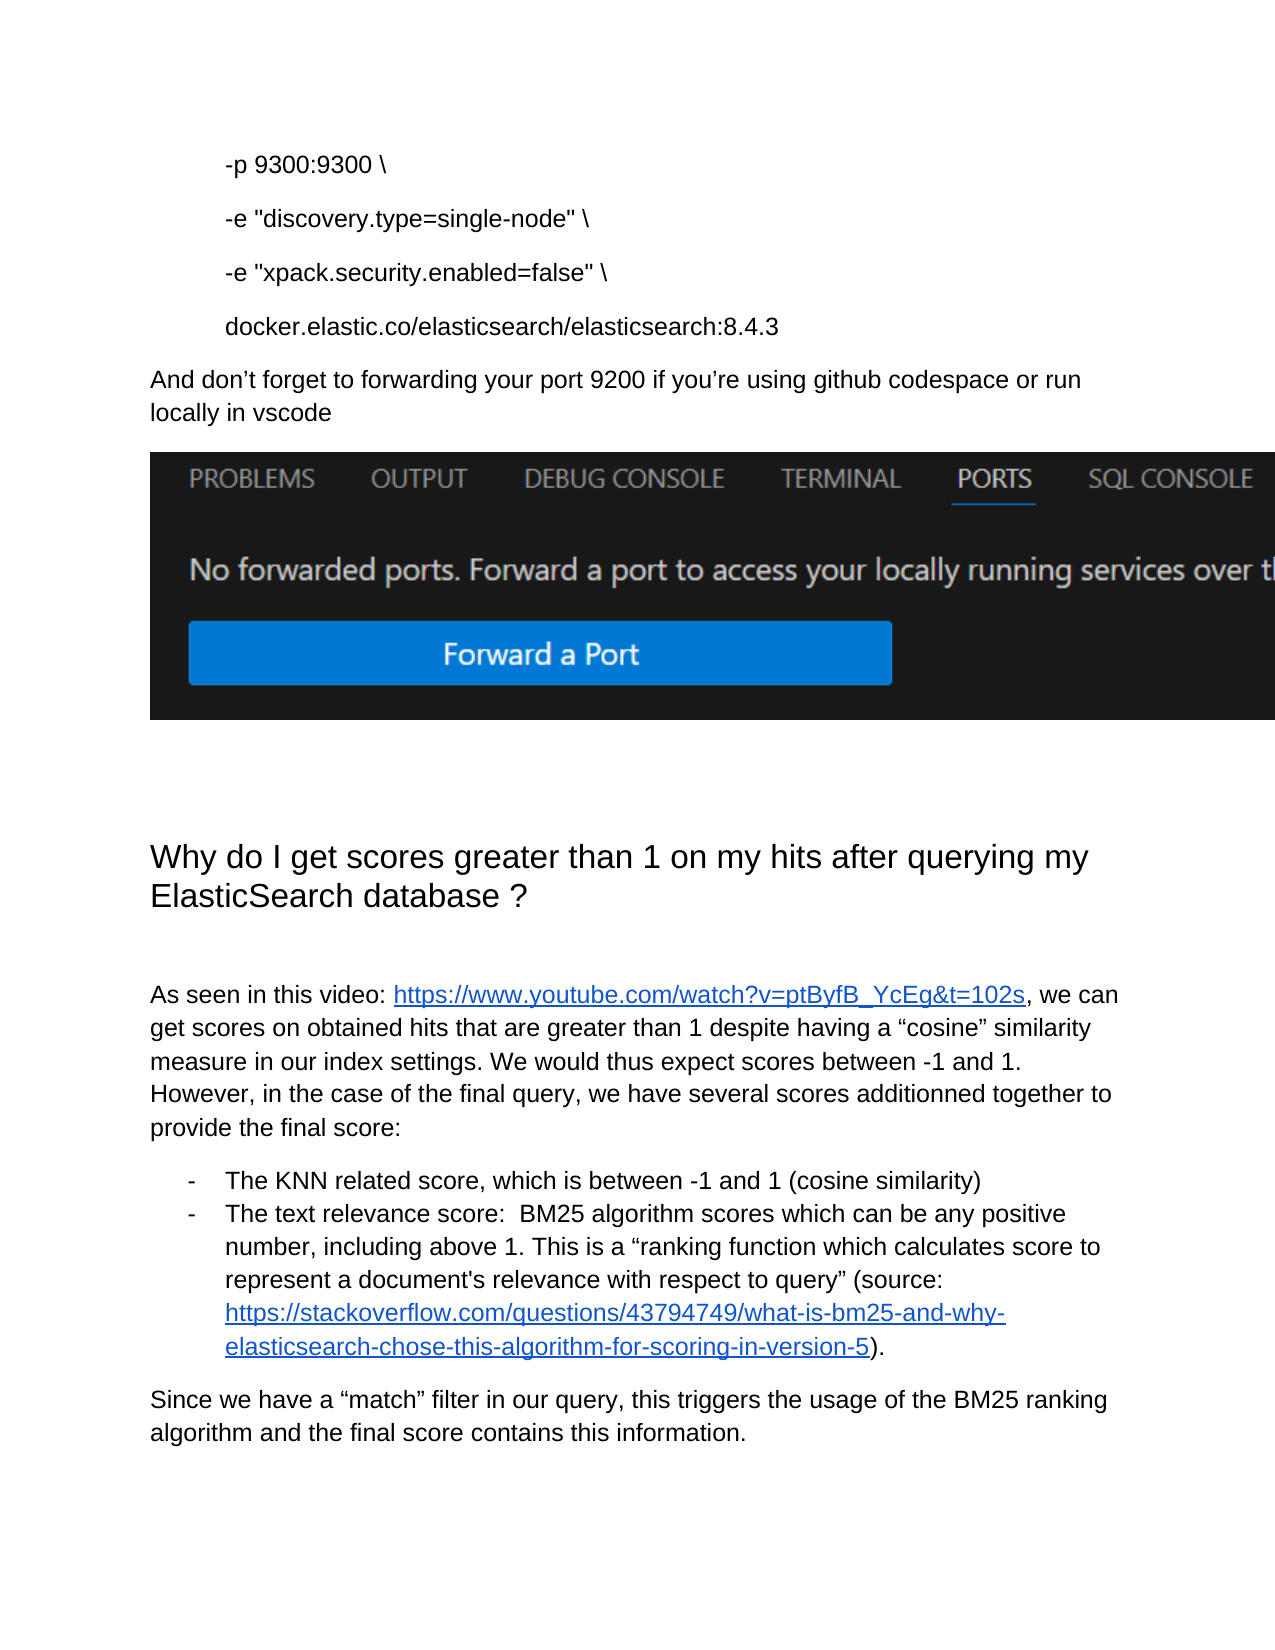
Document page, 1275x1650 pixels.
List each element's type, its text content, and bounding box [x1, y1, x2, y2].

text -e "discovery.type=single-node" \ [150, 204, 1125, 233]
text docker.elastic.co/elasticsearch/elasticsearch:8.4.3 [150, 312, 1125, 340]
list The text relevance score: BM25 algorithm scores which can be any positive number, including above 1. This is a “ranking function which calculates score to represent a document's relevance with respect to query” (source: https://stackoverflow.com/questions/43794749/what-is-bm25-and-why-elasticsearch-chose-this-algorithm-for-scoring-in-version-5). [187, 1199, 1125, 1360]
text -p 9300:9300 \ [150, 150, 1125, 179]
text -e "xpack.security.enabled=false" \ [150, 258, 1125, 286]
list The KNN related score, which is between -1 and 1 (cosine similarity) [187, 1166, 1125, 1195]
text As seen in this video: https://www.youtube.com/watch?v=ptByfB_YcEg&t=102s, we can get scores on obtained hits that are greater than 1 despite having a “cosine” similarity measure in our index settings. We would thus expect scores between -1 and 1. However, in the case of the final query, we have several scores additionned together to provide the final score: [150, 980, 1125, 1141]
text Since we have a “match” filter in our query, this triggers the usage of the BM25 ranking algorithm and the final score contains this information. [150, 1385, 1125, 1447]
text And don’t forget to forwarding your port 9200 if you’re using github codespace or run locally in vscode [150, 365, 1125, 427]
picture [150, 452, 1275, 720]
subtitle Why do I get scores greater than 1 on my hits after querying my ElasticSearch database ? [150, 837, 1125, 914]
